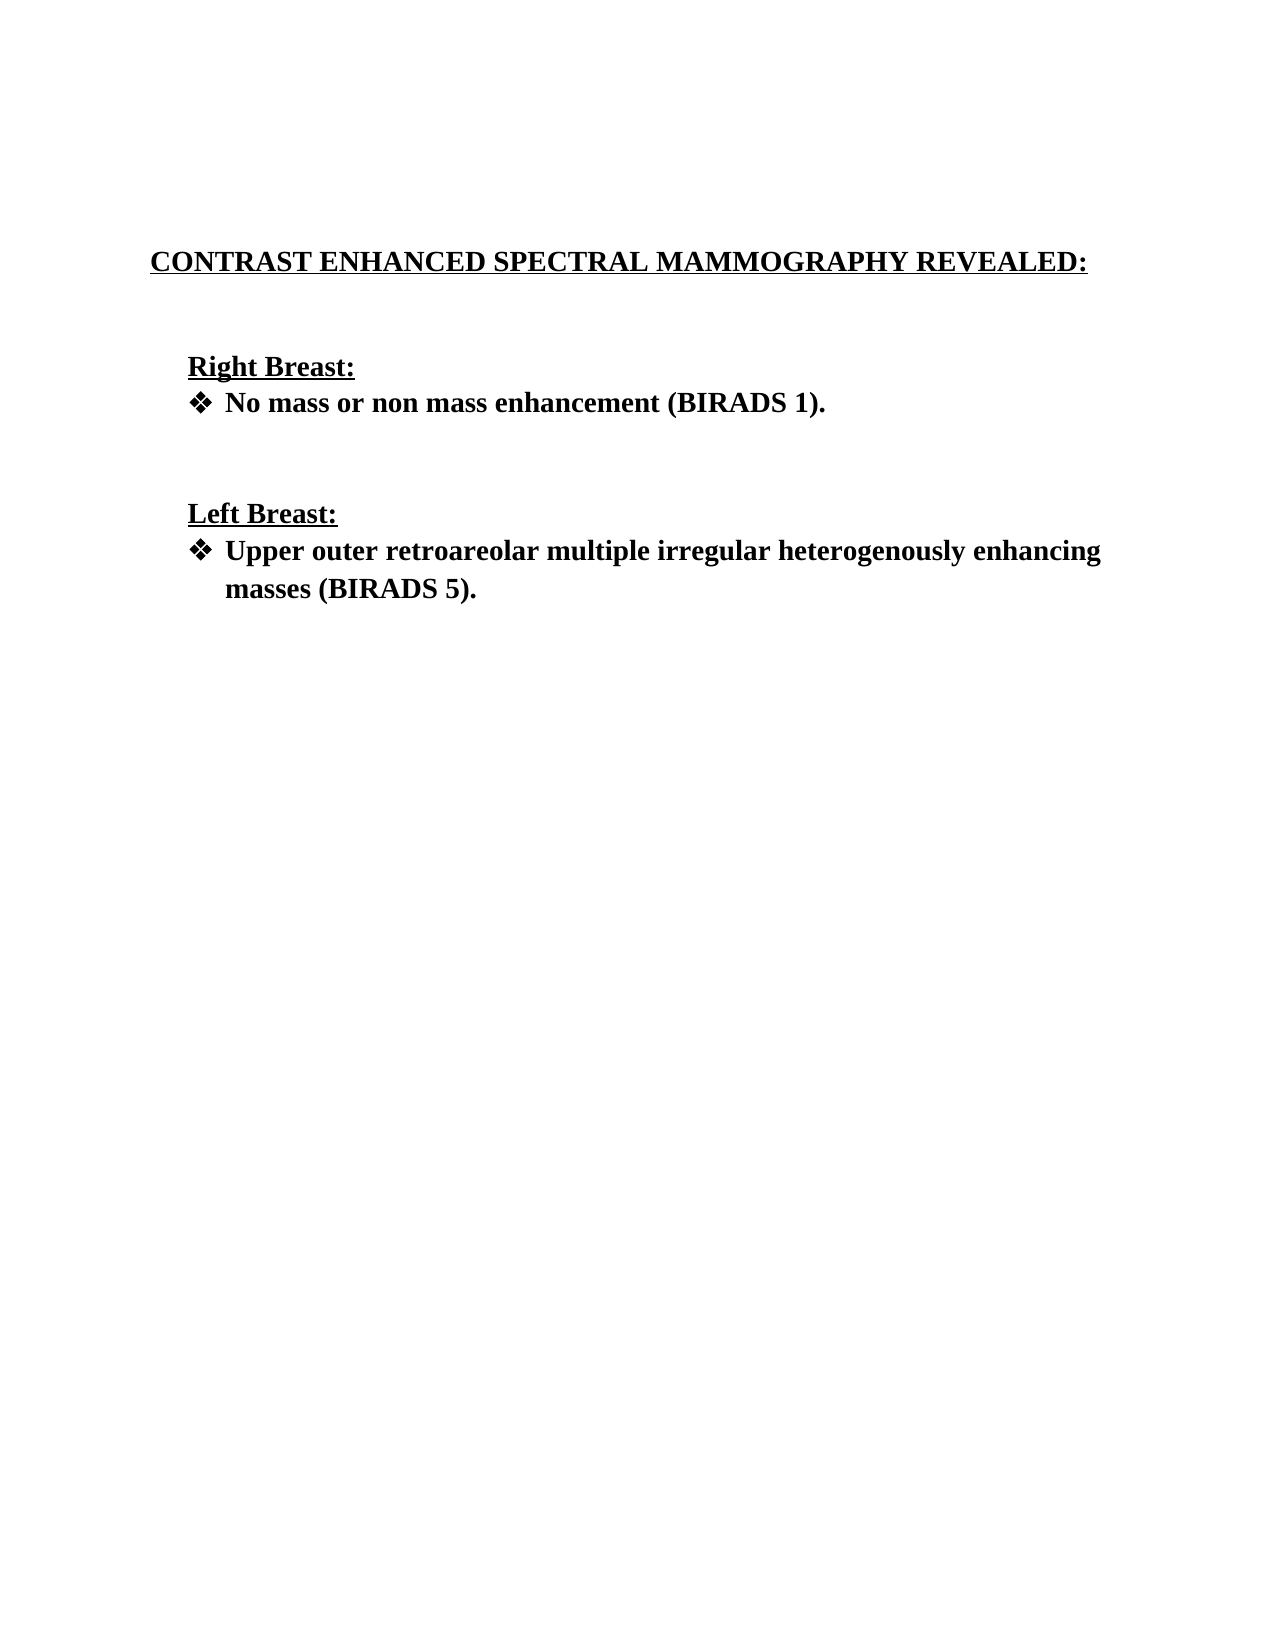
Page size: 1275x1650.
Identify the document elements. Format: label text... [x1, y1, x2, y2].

list No mass or non mass enhancement (BIRADS 1). [187, 386, 1125, 419]
list Upper outer retroareolar multiple irregular heterogenously enhancing masses (BIRADS 5). [187, 533, 1125, 605]
text CONTRAST ENHANCED SPECTRAL MAMMOGRAPHY REVEALED: [150, 244, 1125, 277]
text Left Breast: [150, 496, 1122, 530]
text Right Breast: [150, 349, 1122, 383]
